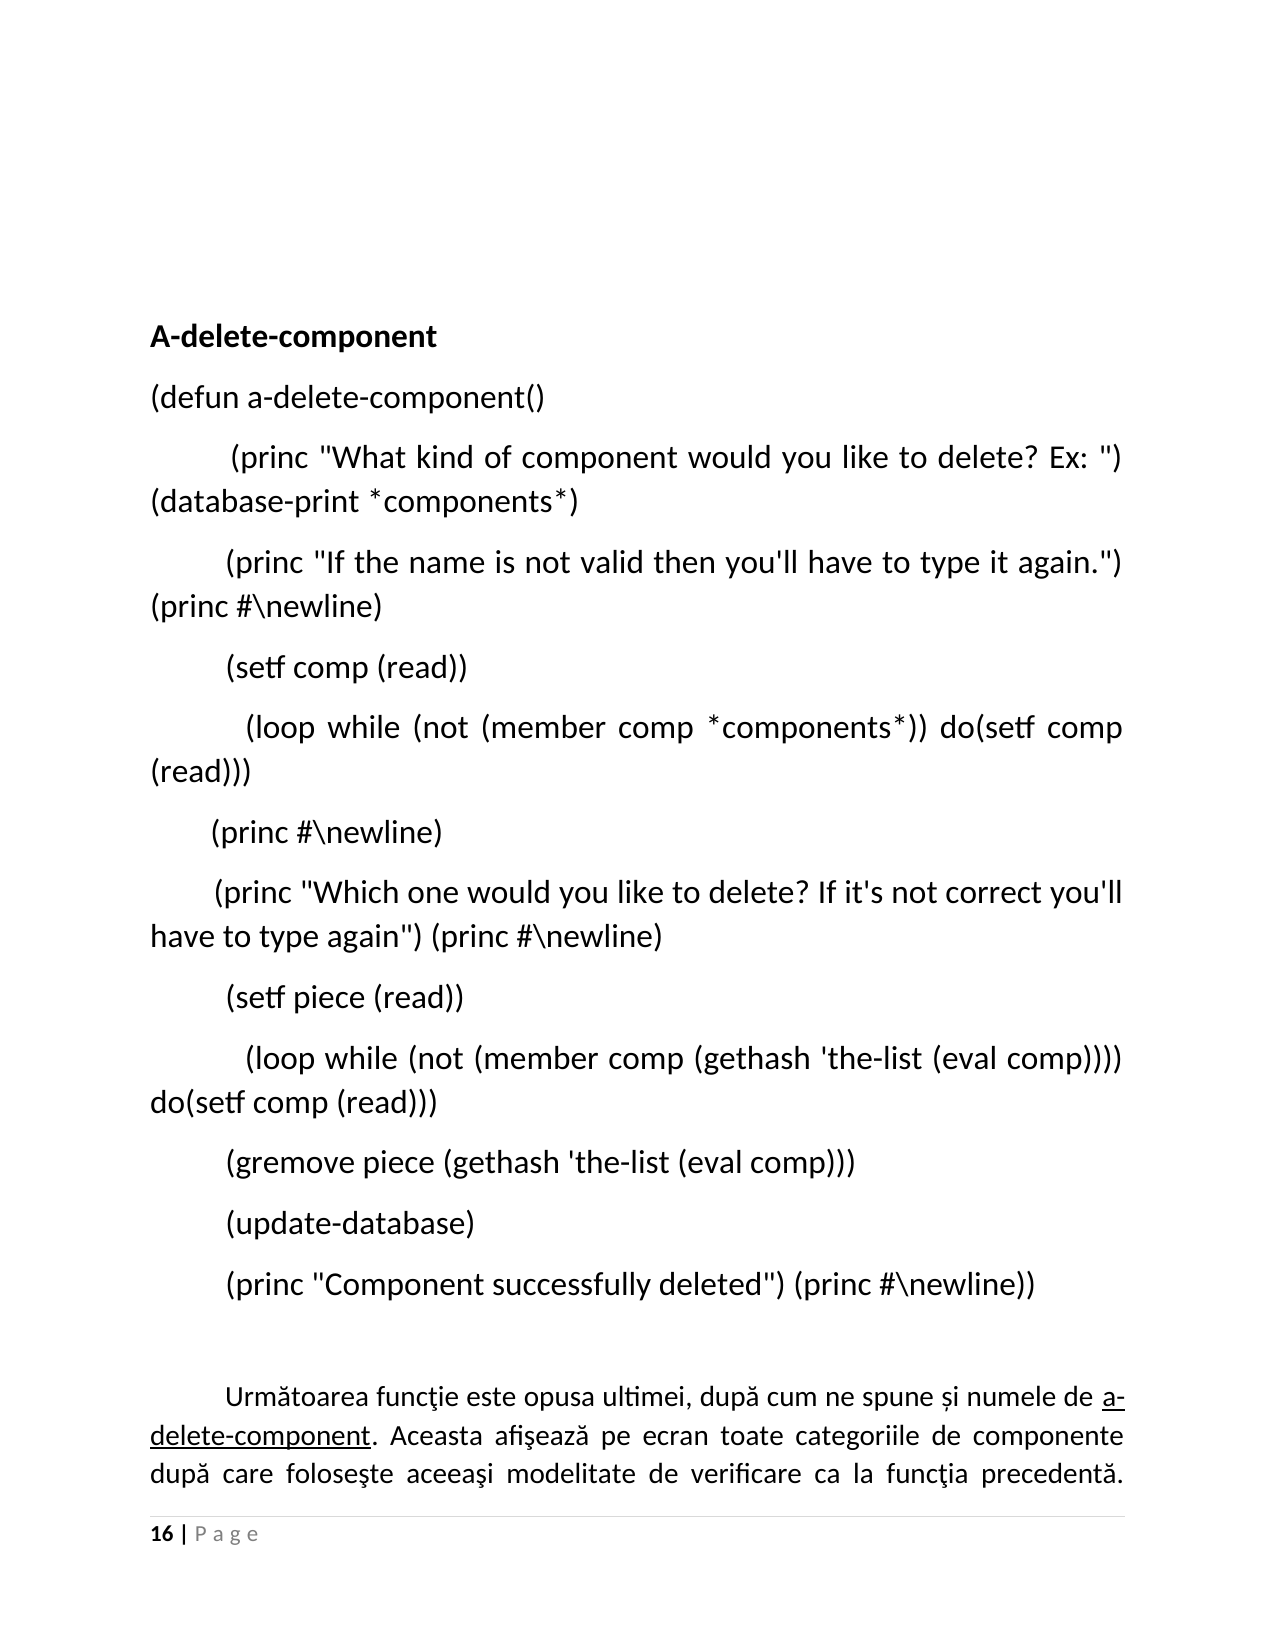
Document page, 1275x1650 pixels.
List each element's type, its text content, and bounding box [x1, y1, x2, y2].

text (princ #\newline) [150, 811, 1125, 852]
text (setf piece (read)) [150, 976, 1125, 1017]
text (princ "Component successfully deleted") (princ #\newline)) [150, 1263, 1125, 1303]
text A-delete-component [150, 315, 1125, 356]
text (princ "Which one would you like to delete? If it's not correct you'll have to type again") (princ #\newline) [150, 872, 1125, 956]
text (loop while (not (member comp *components*)) do(setf comp (read))) [150, 706, 1125, 791]
text (loop while (not (member comp (gethash 'the-list (eval comp)))) do(setf comp (read))) [150, 1037, 1125, 1121]
text (princ "What kind of component would you like to delete? Ex: ") (database-print *components*) [150, 437, 1125, 521]
text (defun a-delete-component() [150, 376, 1125, 417]
text (princ "If the name is not valid then you'll have to type it again.") (princ #\newline) [150, 541, 1125, 626]
text (gremove piece (gethash 'the-list (eval comp))) [150, 1141, 1125, 1182]
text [150, 1378, 1125, 1491]
text (setf comp (read)) [150, 646, 1125, 686]
text (update-database) [150, 1202, 1125, 1243]
